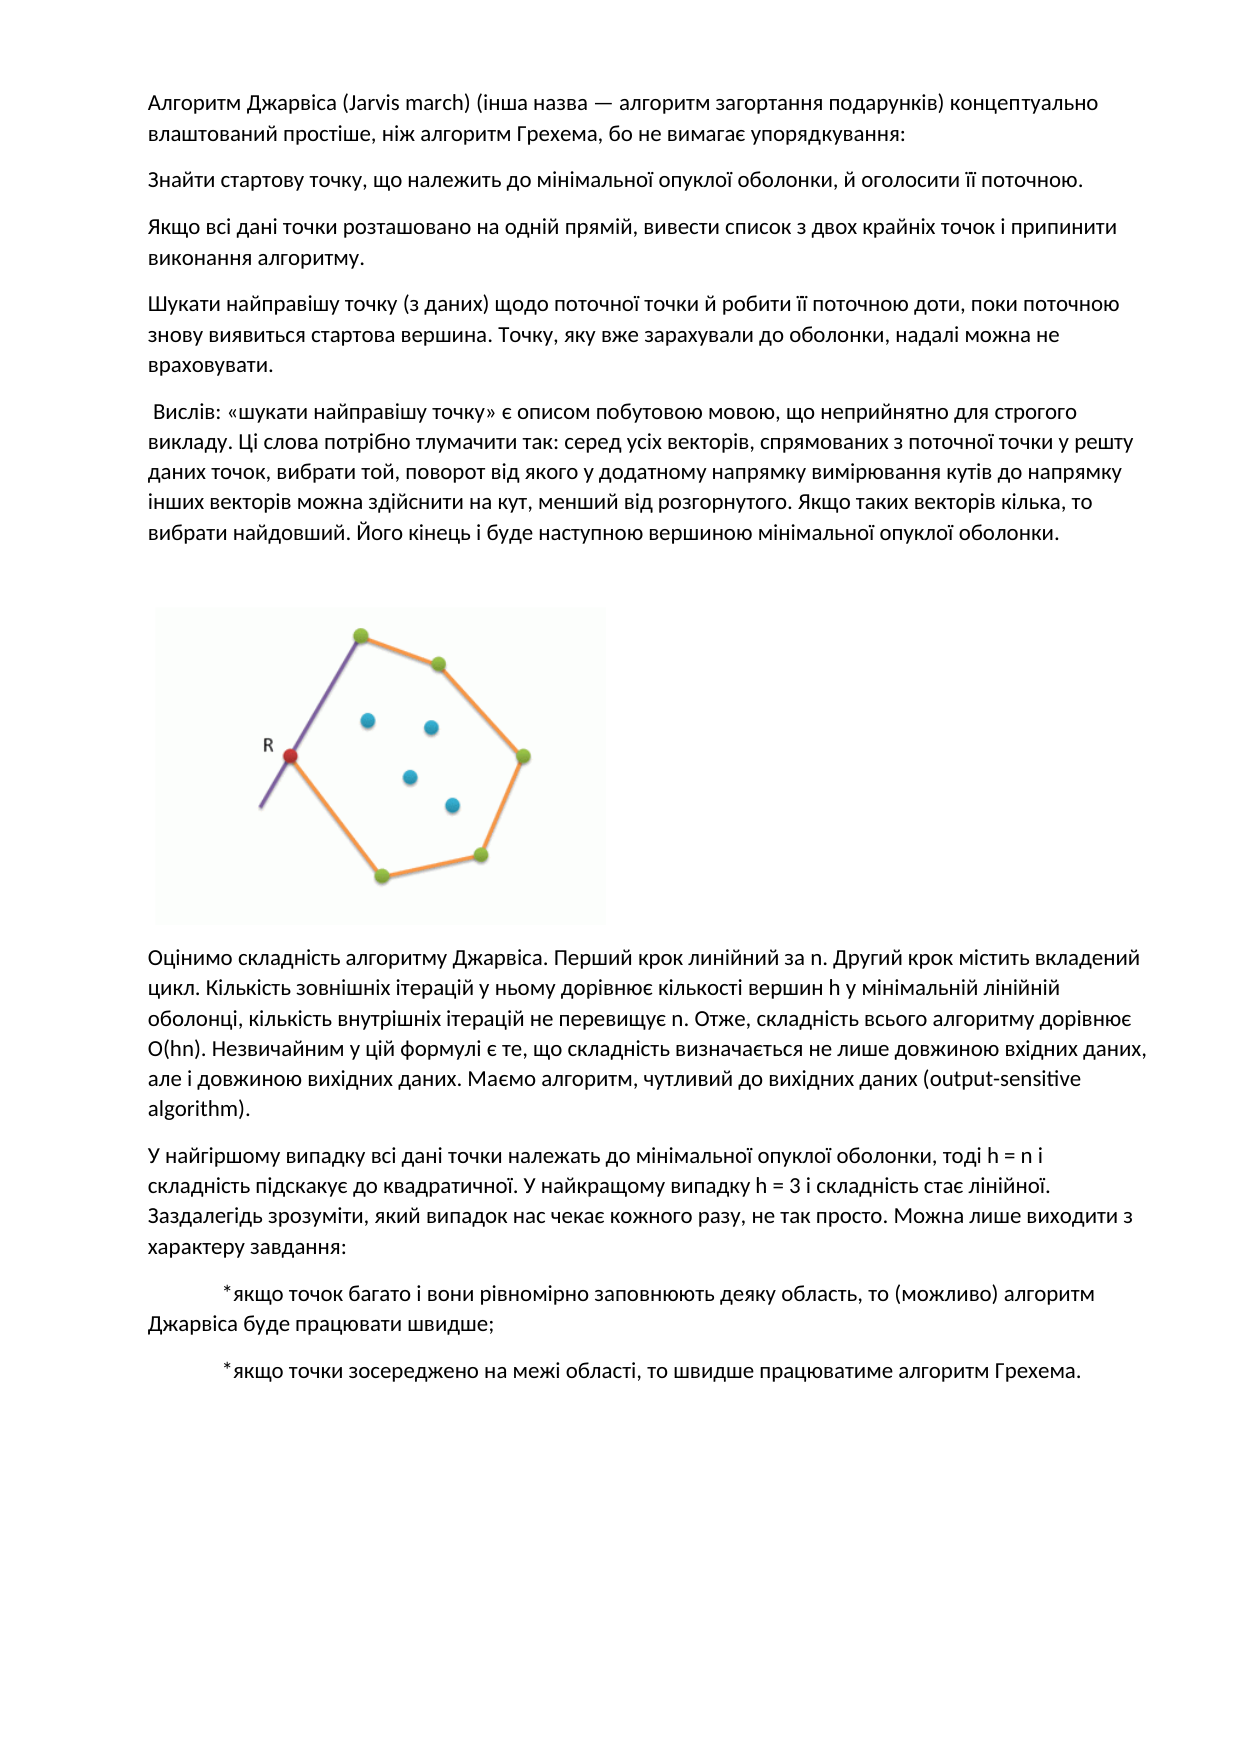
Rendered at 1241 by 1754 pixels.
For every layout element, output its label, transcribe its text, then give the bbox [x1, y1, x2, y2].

text Знайти стартову точку, що належить до мінімальної опуклої оболонки, й оголосити її поточною. [148, 166, 1152, 194]
text Алгоритм Джарвіса (Jarvis march) (інша назва — алгоритм загортання подарунків) концеп­туально влаштований простіше, ніж алгоритм Грехема, бо не вимагає упоряд­кування: [148, 88, 1152, 147]
text *якщо точки зосереджено на межі області, то швидше працюватиме алгоритм Грехема. [148, 1356, 1152, 1384]
text Вислів: «шукати найправішу точку» є описом побутовою мовою, що неприйнятно для строгого викладу. Ці слова потрібно тлумачити так: серед усіх векторів, спрямованих з поточної точки у решту даних точок, вибрати той, поворот від якого у додатному напрямку вимірювання кутів до напрямку інших векторів можна здійснити на кут, менший від розгорнутого. Якщо таких векторів кілька, то вибрати найдовший. Його кінець і буде наступною вершиною мінімальної опуклої оболонки. [148, 397, 1152, 546]
text Якщо всі дані точки розташовано на одній прямій, вивести список з двох крайніх точок і припинити виконання алгоритму. [148, 212, 1152, 271]
text Оцінимо складність алгоритму Джарвіса. Перший крок линійний за n. Другий крок містить вкладений цикл. Кількість зовнішніх ітерацій у ньому дорівнює кількості вершин h у мінімальній лінійній оболонці, кількість внутрішніх ітерацій не перевищує n. Отже, складність всього алгоритму дорівнює O(hn). Незвичайним у цій формулі є те, що складність визначається не лише довжиною вхідних даних, але і довжиною вихідних даних. Маємо алгоритм, чутливий до вихідних даних (output-sensitive algorithm). [148, 943, 1152, 1122]
text *якщо точок багато і вони рівномірно заповнюють деяку область, то (можливо) алгоритм Джарвіса буде працювати швидше; [148, 1279, 1152, 1337]
text Шукати найправішу точку (з даних) щодо поточної точки й робити її поточною доти, поки поточною знову виявиться стартова вершина. Точку, яку вже зарахували до оболонки, надалі можна не враховувати. [148, 289, 1152, 378]
picture [147, 564, 607, 925]
text У найгіршому випадку всі дані точки належать до мінімальної опуклої оболонки, тоді h = n і складність підскакує до квадратичної. У найкращому випадку h = 3 і складність стає лінійної. Заздалегідь зрозуміти, який випадок нас чекає кожного разу, не так просто. Можна лише виходити з характеру завдання: [148, 1141, 1152, 1260]
